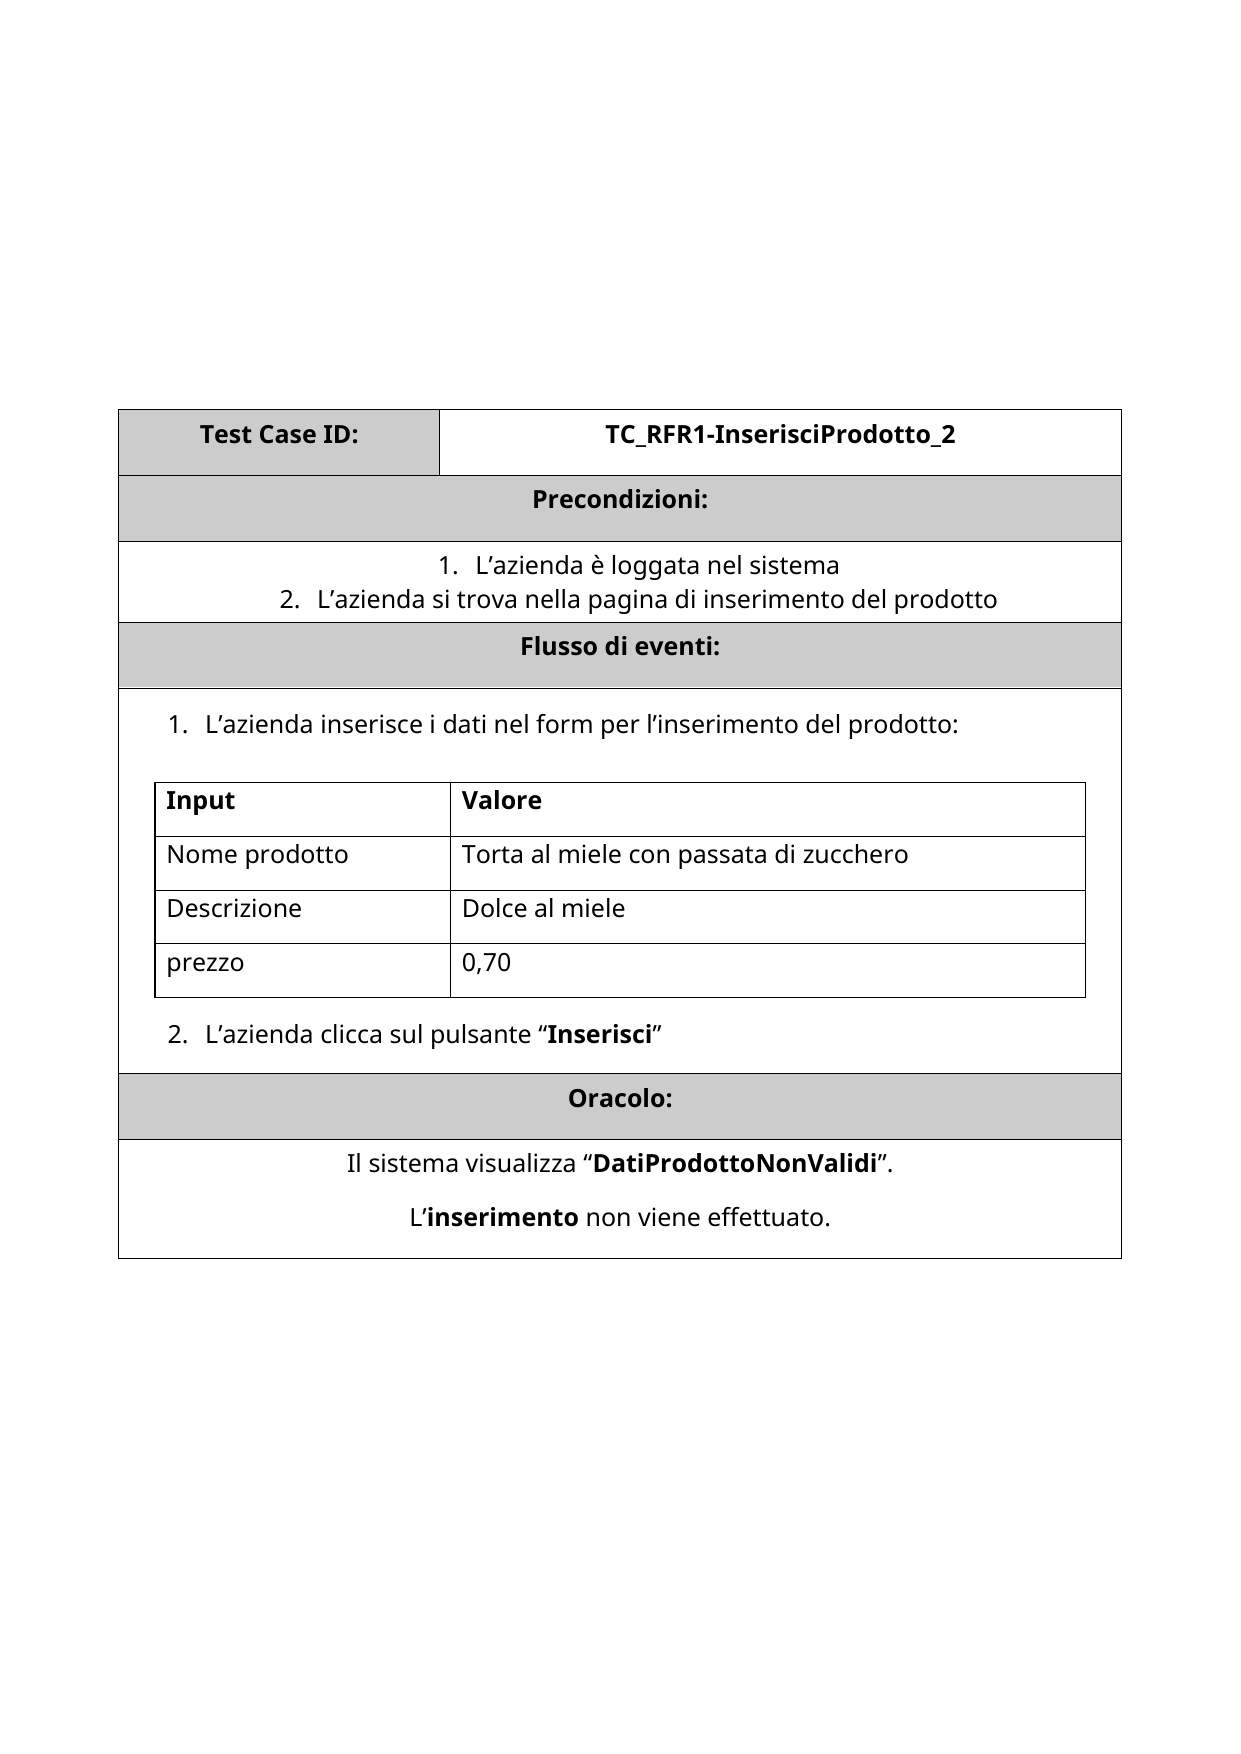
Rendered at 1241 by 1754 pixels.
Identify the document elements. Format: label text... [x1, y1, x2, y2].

table_cell Flusso di eventi: [119, 623, 1121, 687]
table_header Test Case ID: [119, 410, 439, 475]
table_cell Precondizioni: [119, 476, 1121, 541]
table_cell Il sistema visualizza “DatiProdottoNonValidi”. L’inserimento non viene effettuato. [119, 1140, 1121, 1258]
table_cell L’azienda è loggata nel sistema L’azienda si trova nella pagina di inserimento del prodotto [119, 542, 1121, 622]
table_cell Oracolo: [119, 1074, 1121, 1139]
table_cell L’azienda inserisce i dati nel form per l’inserimento del prodotto: L’azienda clicca sul pulsante “Inserisci” [119, 689, 1121, 1073]
table_header TC_RFR1-InserisciProdotto_2 [440, 410, 1121, 475]
